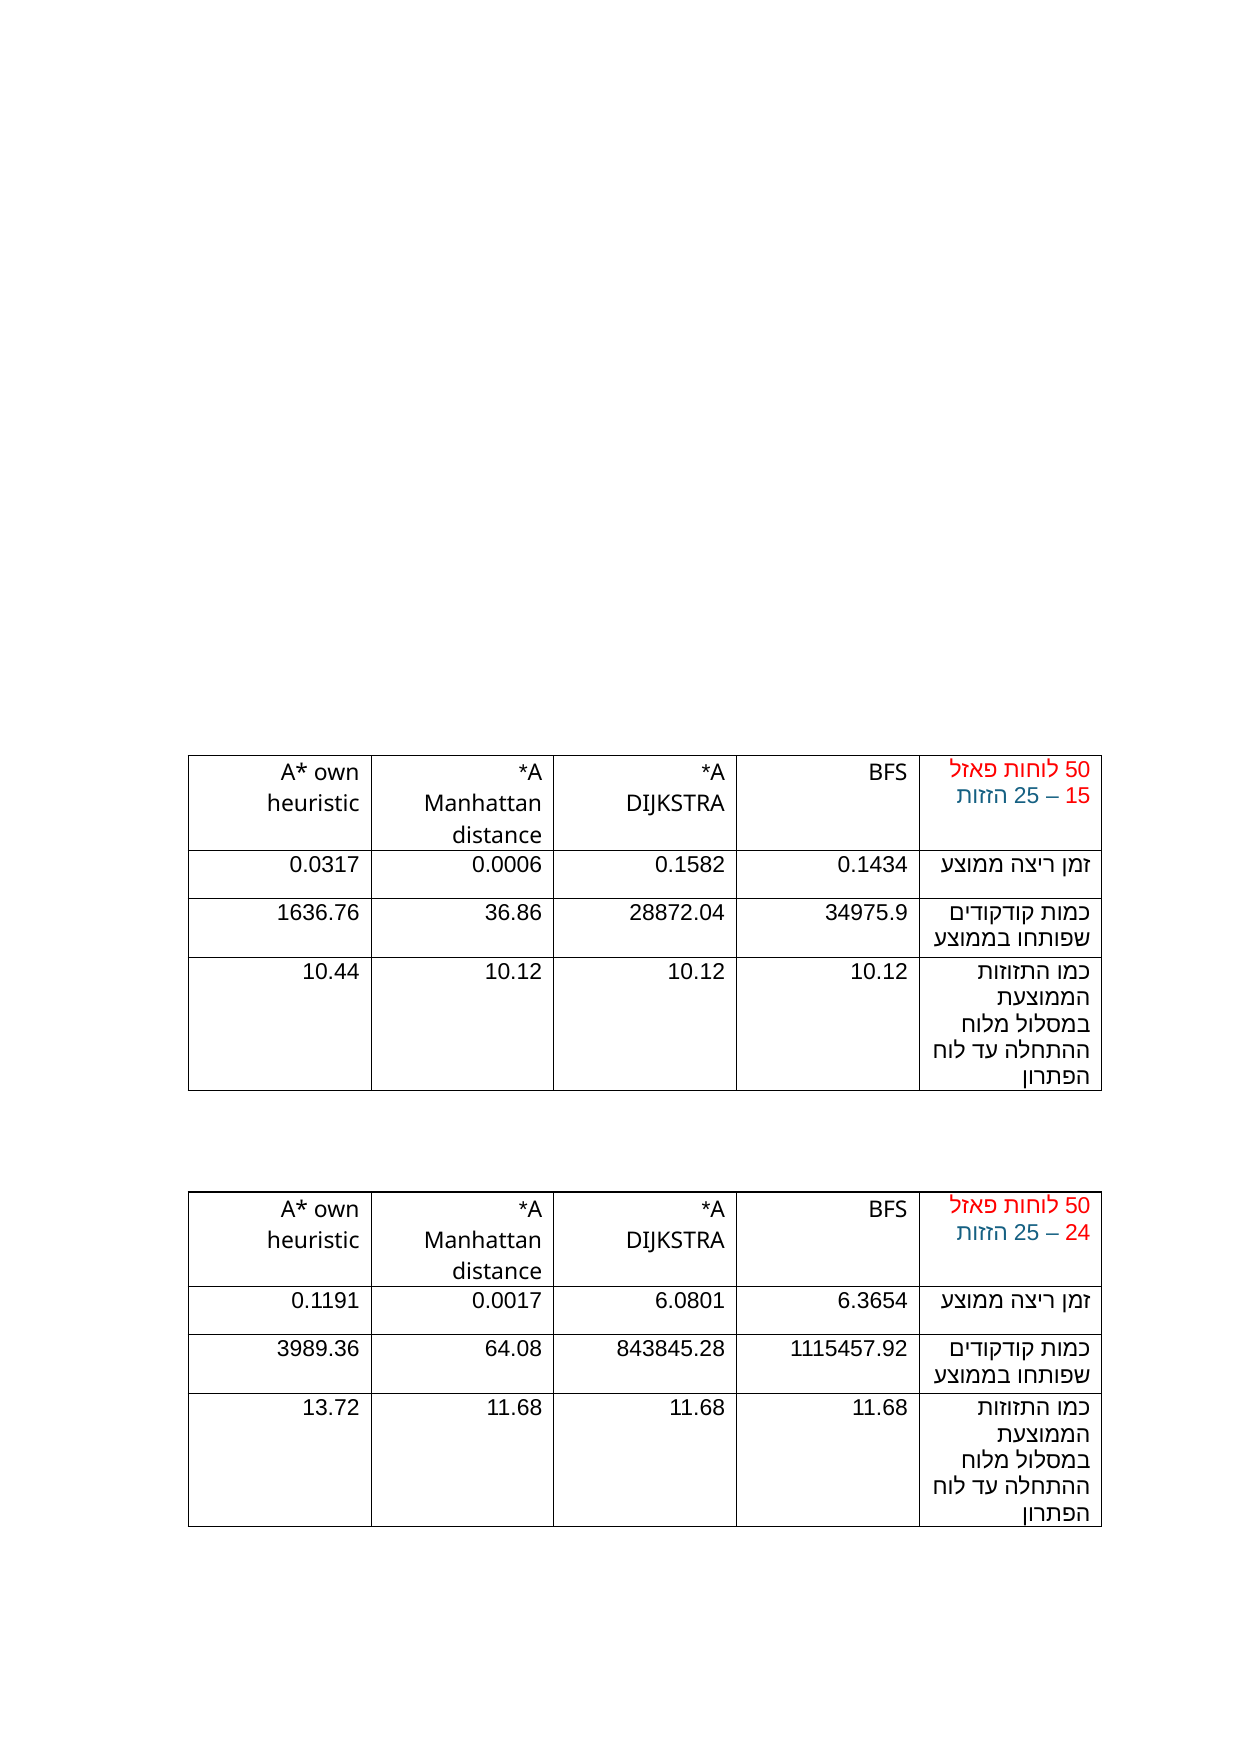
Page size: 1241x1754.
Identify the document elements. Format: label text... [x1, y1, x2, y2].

table_cell 10.12 [554, 958, 736, 1089]
table_cell 0.0017 [372, 1287, 553, 1334]
table_cell כמו התזוזות הממוצעת במסלול מלוח ההתחלה עד לוח הפתרון [920, 1394, 1101, 1526]
table_cell 6.0801 [554, 1287, 736, 1334]
table_cell כמות קודקודים שפותחו בממוצע [920, 899, 1101, 957]
table_cell 0.0006 [372, 851, 553, 898]
table_cell 3989.36 [189, 1335, 371, 1393]
table_cell 64.08 [372, 1335, 553, 1393]
table_cell 34975.9 [737, 899, 919, 957]
table_header A* Manhattan distance [372, 1193, 553, 1286]
table_cell 13.72 [189, 1394, 371, 1526]
table_cell 0.1582 [554, 851, 736, 898]
table_cell 0.1434 [737, 851, 919, 898]
table_cell 6.3654 [737, 1287, 919, 1334]
table_header A* DIJKSTRA [554, 1193, 736, 1286]
table_cell 10.12 [737, 958, 919, 1089]
table_cell 0.0317 [189, 851, 371, 898]
table_header A* DIJKSTRA [554, 756, 736, 850]
table_cell 11.68 [554, 1394, 736, 1526]
table_cell 11.68 [372, 1394, 553, 1526]
table_cell 1636.76 [189, 899, 371, 957]
table_header A* Manhattan distance [372, 756, 553, 850]
table_cell 28872.04 [554, 899, 736, 957]
table_header A* own heuristic [189, 1193, 371, 1286]
table_cell 843845.28 [554, 1335, 736, 1393]
table_cell 11.68 [737, 1394, 919, 1526]
table_cell 10.44 [189, 958, 371, 1089]
table_cell 0.1191 [189, 1287, 371, 1334]
table_cell 10.12 [372, 958, 553, 1089]
table_cell כמו התזוזות הממוצעת במסלול מלוח ההתחלה עד לוח הפתרון [920, 958, 1101, 1089]
table_header A* own heuristic [189, 756, 371, 850]
table_header 50 לוחות פאזל 24 – 25 הזזות [920, 1193, 1101, 1286]
table_header BFS [737, 756, 919, 850]
table_cell זמן ריצה ממוצע [920, 1287, 1101, 1334]
table_header BFS [737, 1193, 919, 1286]
table_cell כמות קודקודים שפותחו בממוצע [920, 1335, 1101, 1393]
table_cell זמן ריצה ממוצע [920, 851, 1101, 898]
table_header 50 לוחות פאזל 15 – 25 הזזות [920, 756, 1101, 850]
table_cell 36.86 [372, 899, 553, 957]
table_cell 1115457.92 [737, 1335, 919, 1393]
